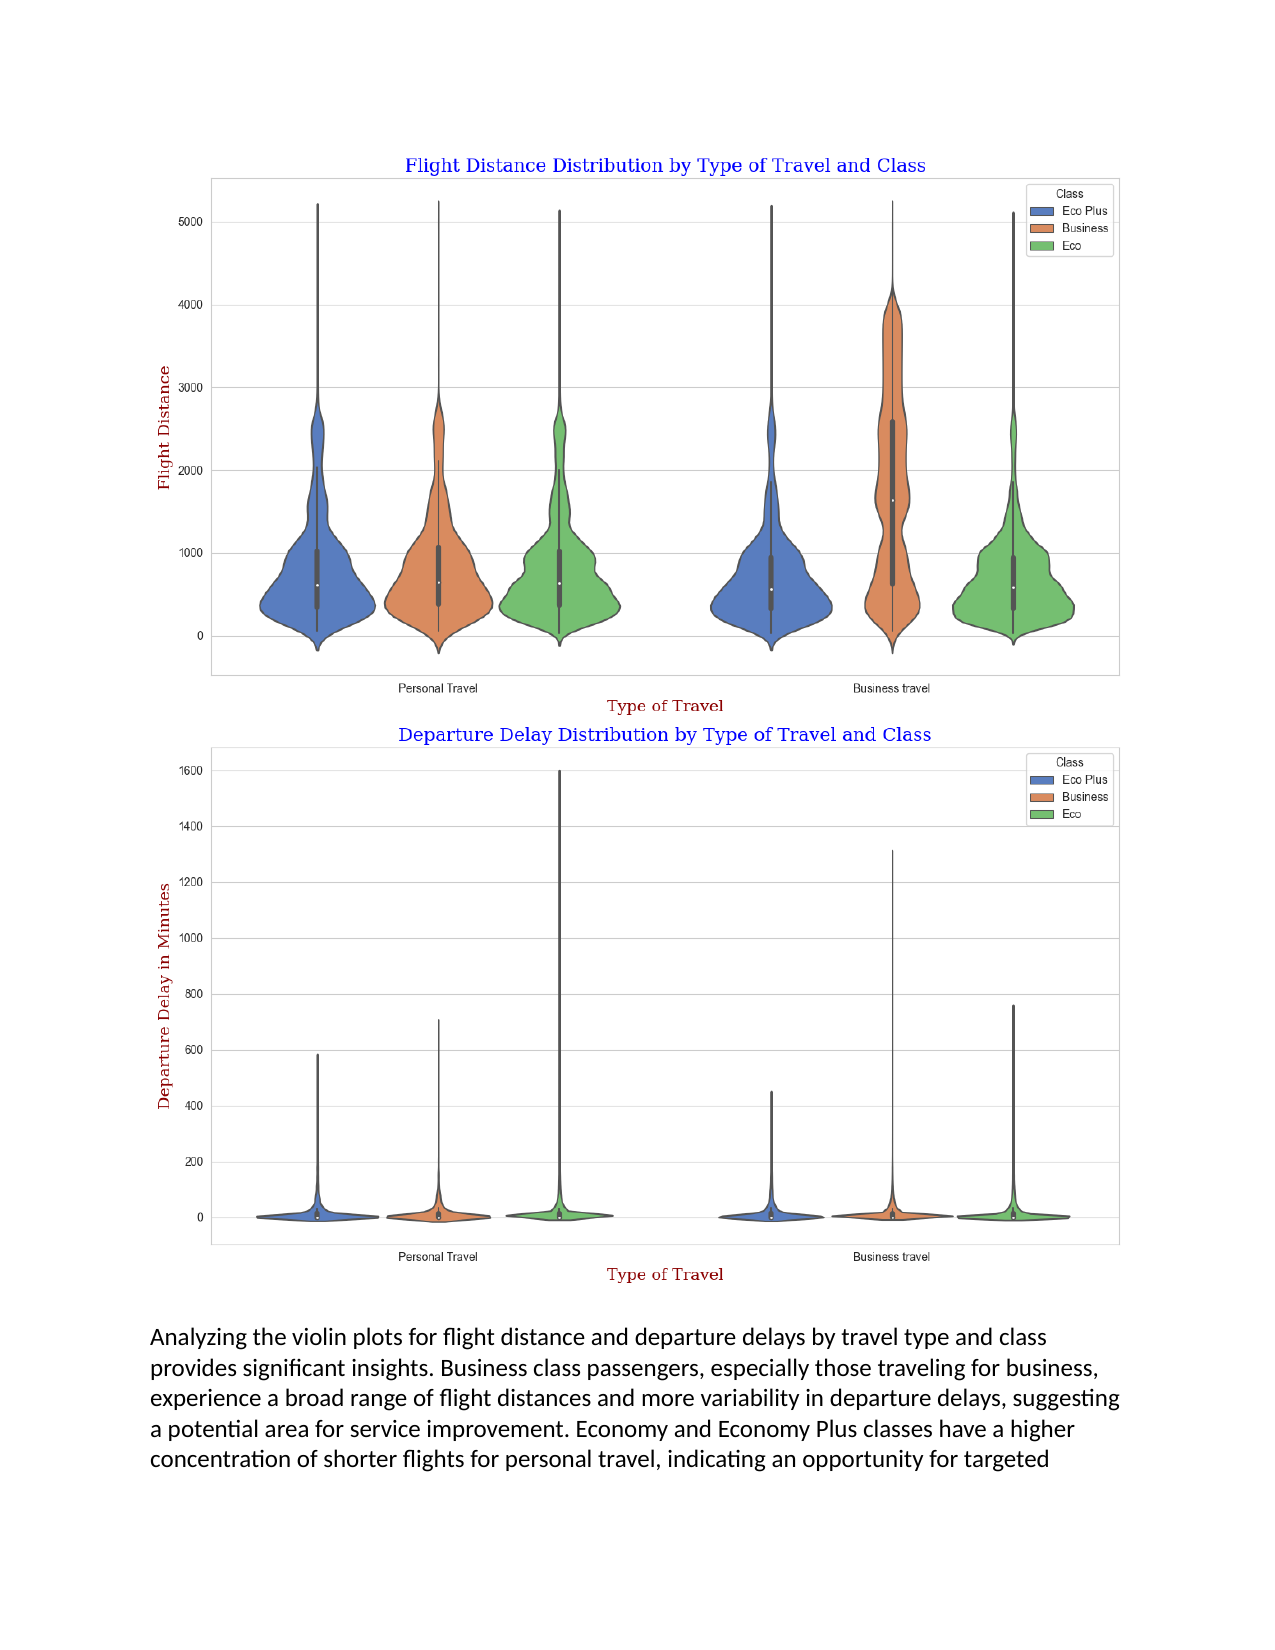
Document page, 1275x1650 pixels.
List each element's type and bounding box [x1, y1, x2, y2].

picture [150, 150, 1125, 1291]
text [150, 1321, 1125, 1474]
